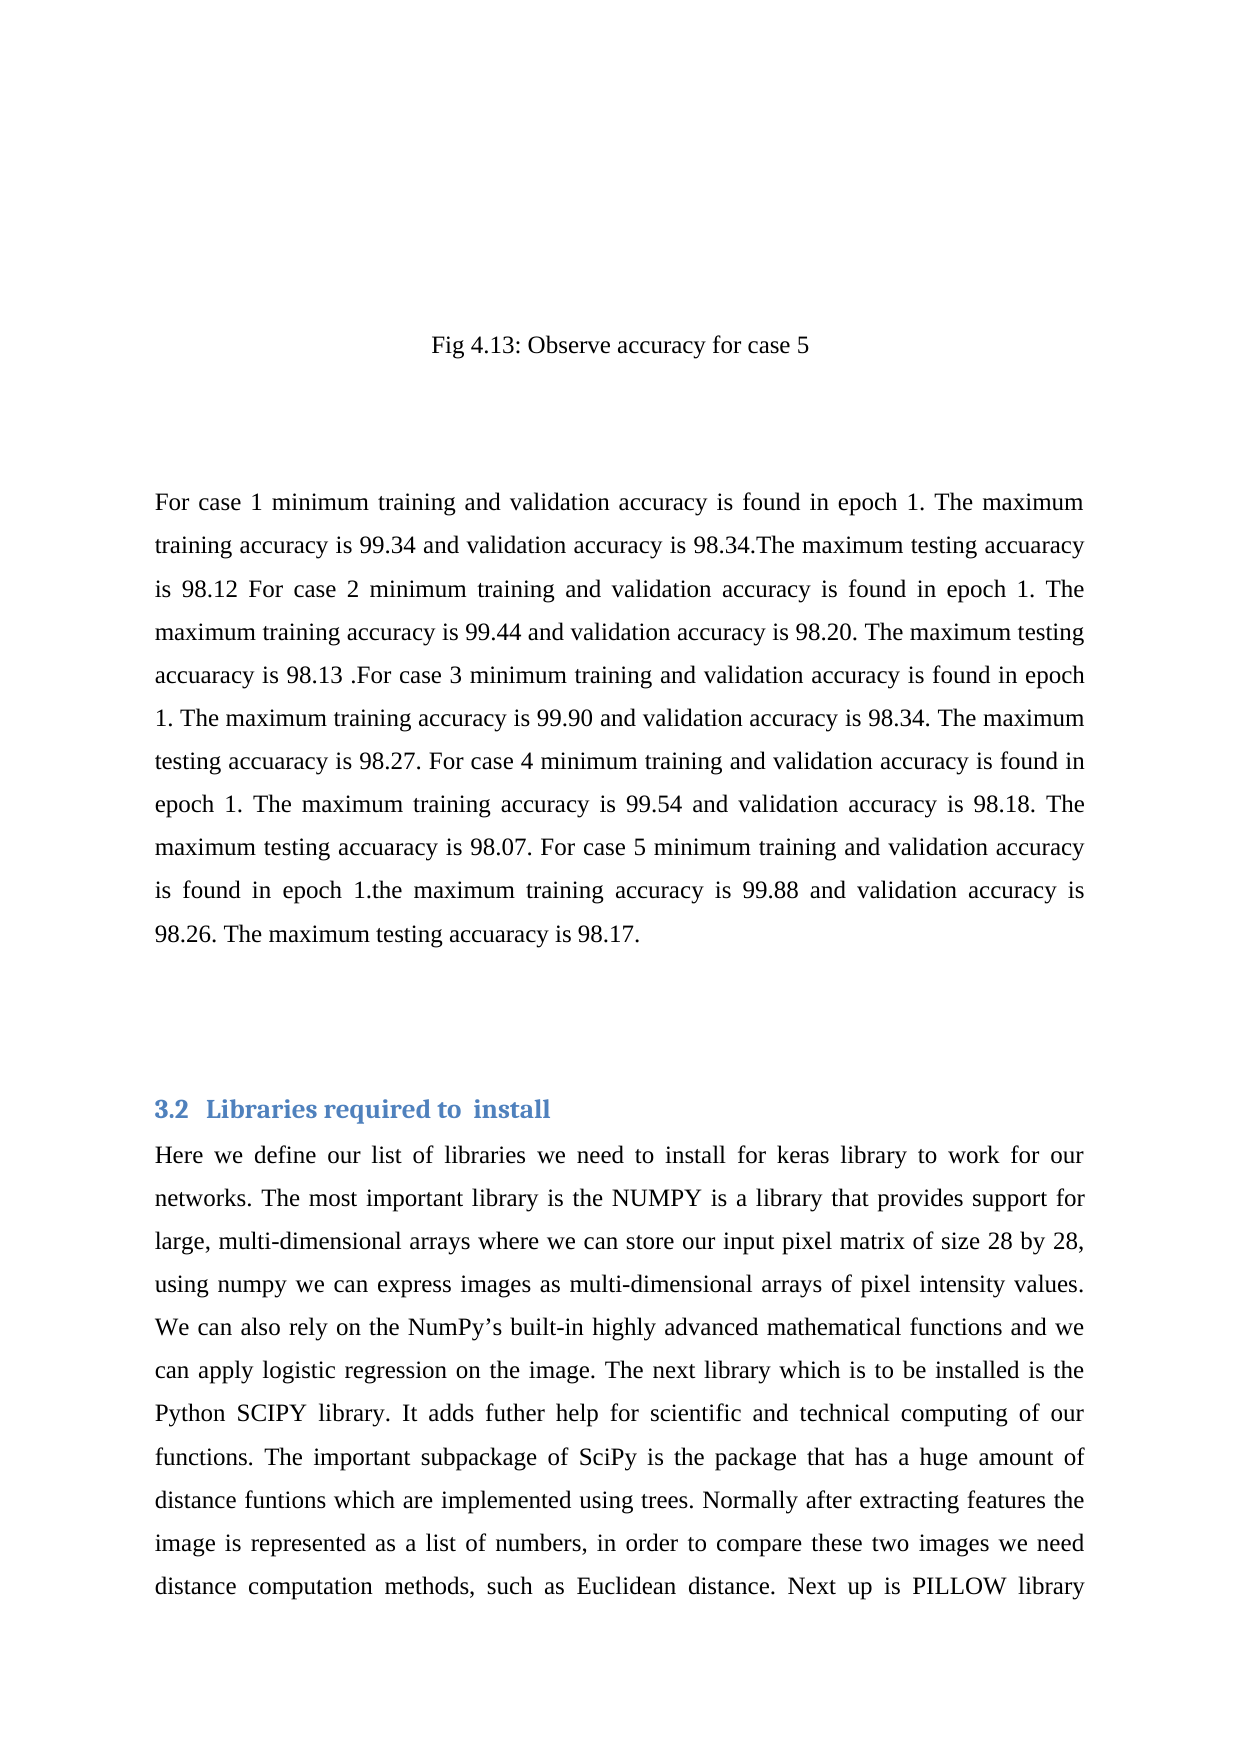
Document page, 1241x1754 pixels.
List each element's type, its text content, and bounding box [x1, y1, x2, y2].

text For case 1 minimum training and validation accuracy is found in epoch 1. The maximum training accuracy is 99.34 and validation accuracy is 98.34.The maximum testing accuaracy is 98.12 For case 2 minimum training and validation accuracy is found in epoch 1. The maximum training accuracy is 99.44 and validation accuracy is 98.20. The maximum testing accuaracy is 98.13 .For case 3 minimum training and validation accuracy is found in epoch 1. The maximum training accuracy is 99.90 and validation accuracy is 98.34. The maximum testing accuaracy is 98.27. For case 4 minimum training and validation accuracy is found in epoch 1. The maximum training accuracy is 99.54 and validation accuracy is 98.18. The maximum testing accuaracy is 98.07. For case 5 minimum training and validation accuracy is found in epoch 1.the maximum training accuracy is 99.88 and validation accuracy is 98.26. The maximum testing accuaracy is 98.17. [154, 487, 1086, 947]
text Fig 4.13: Observe accuracy for case 5 [154, 320, 1086, 362]
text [154, 1140, 1086, 1600]
subtitle 3.2 Libraries required to install [154, 1086, 1086, 1127]
